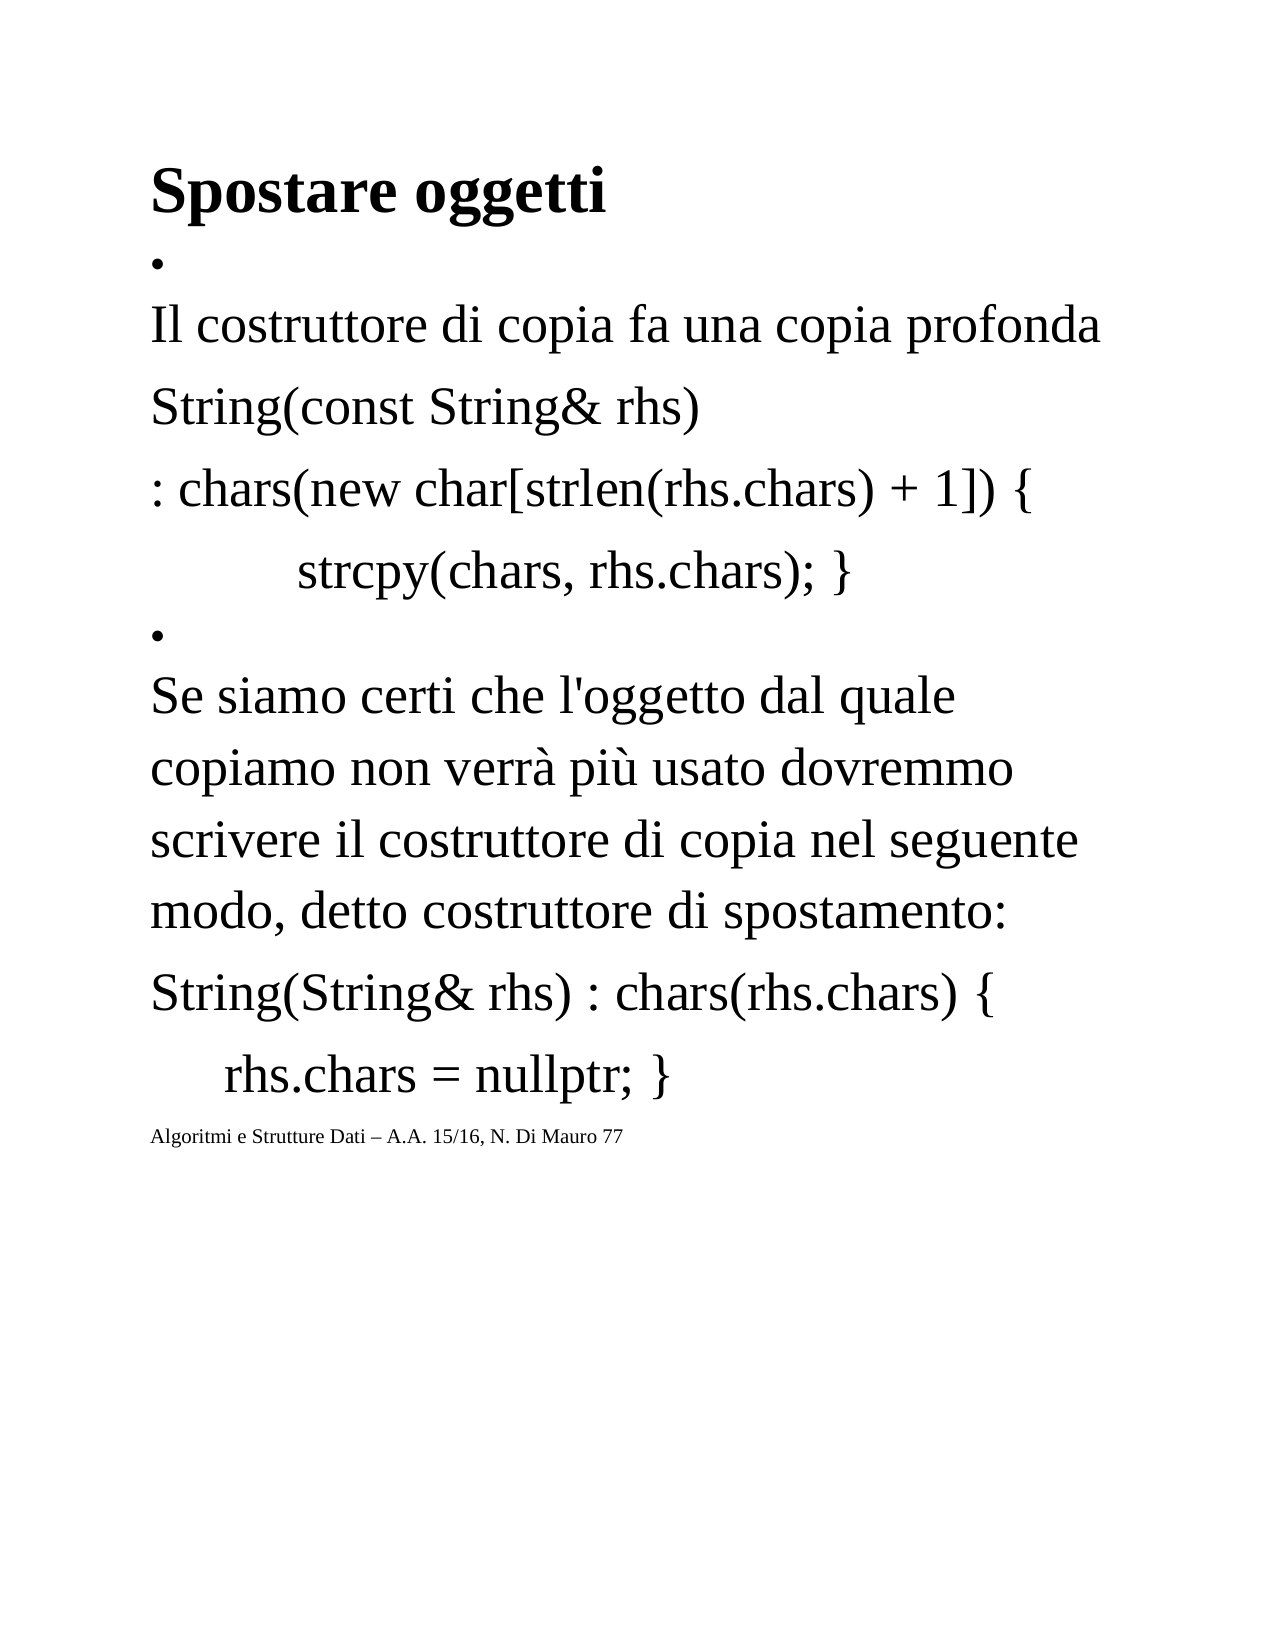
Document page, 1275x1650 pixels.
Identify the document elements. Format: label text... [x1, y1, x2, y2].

text Se siamo certi che l'oggetto dal quale copiamo non verrà più usato dovremmo scrivere il costruttore di copia nel seguente modo, detto costruttore di spostamento: [150, 663, 1125, 940]
text String(const String& rhs) [150, 374, 1125, 436]
text ● [150, 248, 1125, 277]
text strcpy(chars, rhs.chars); } [150, 538, 1125, 600]
text ● [150, 620, 1125, 649]
text String(String& rhs) : chars(rhs.chars) { [150, 960, 1125, 1022]
text Il costruttore di copia fa una copia profonda [150, 292, 1125, 354]
text : chars(new char[strlen(rhs.chars) + 1]) { [150, 456, 1125, 518]
text rhs.chars = nullptr; } [150, 1042, 1125, 1104]
text Spostare oggetti [150, 150, 1125, 227]
text Algoritmi e Strutture Dati – A.A. 15/16, N. Di Mauro 77 [150, 1124, 1125, 1148]
